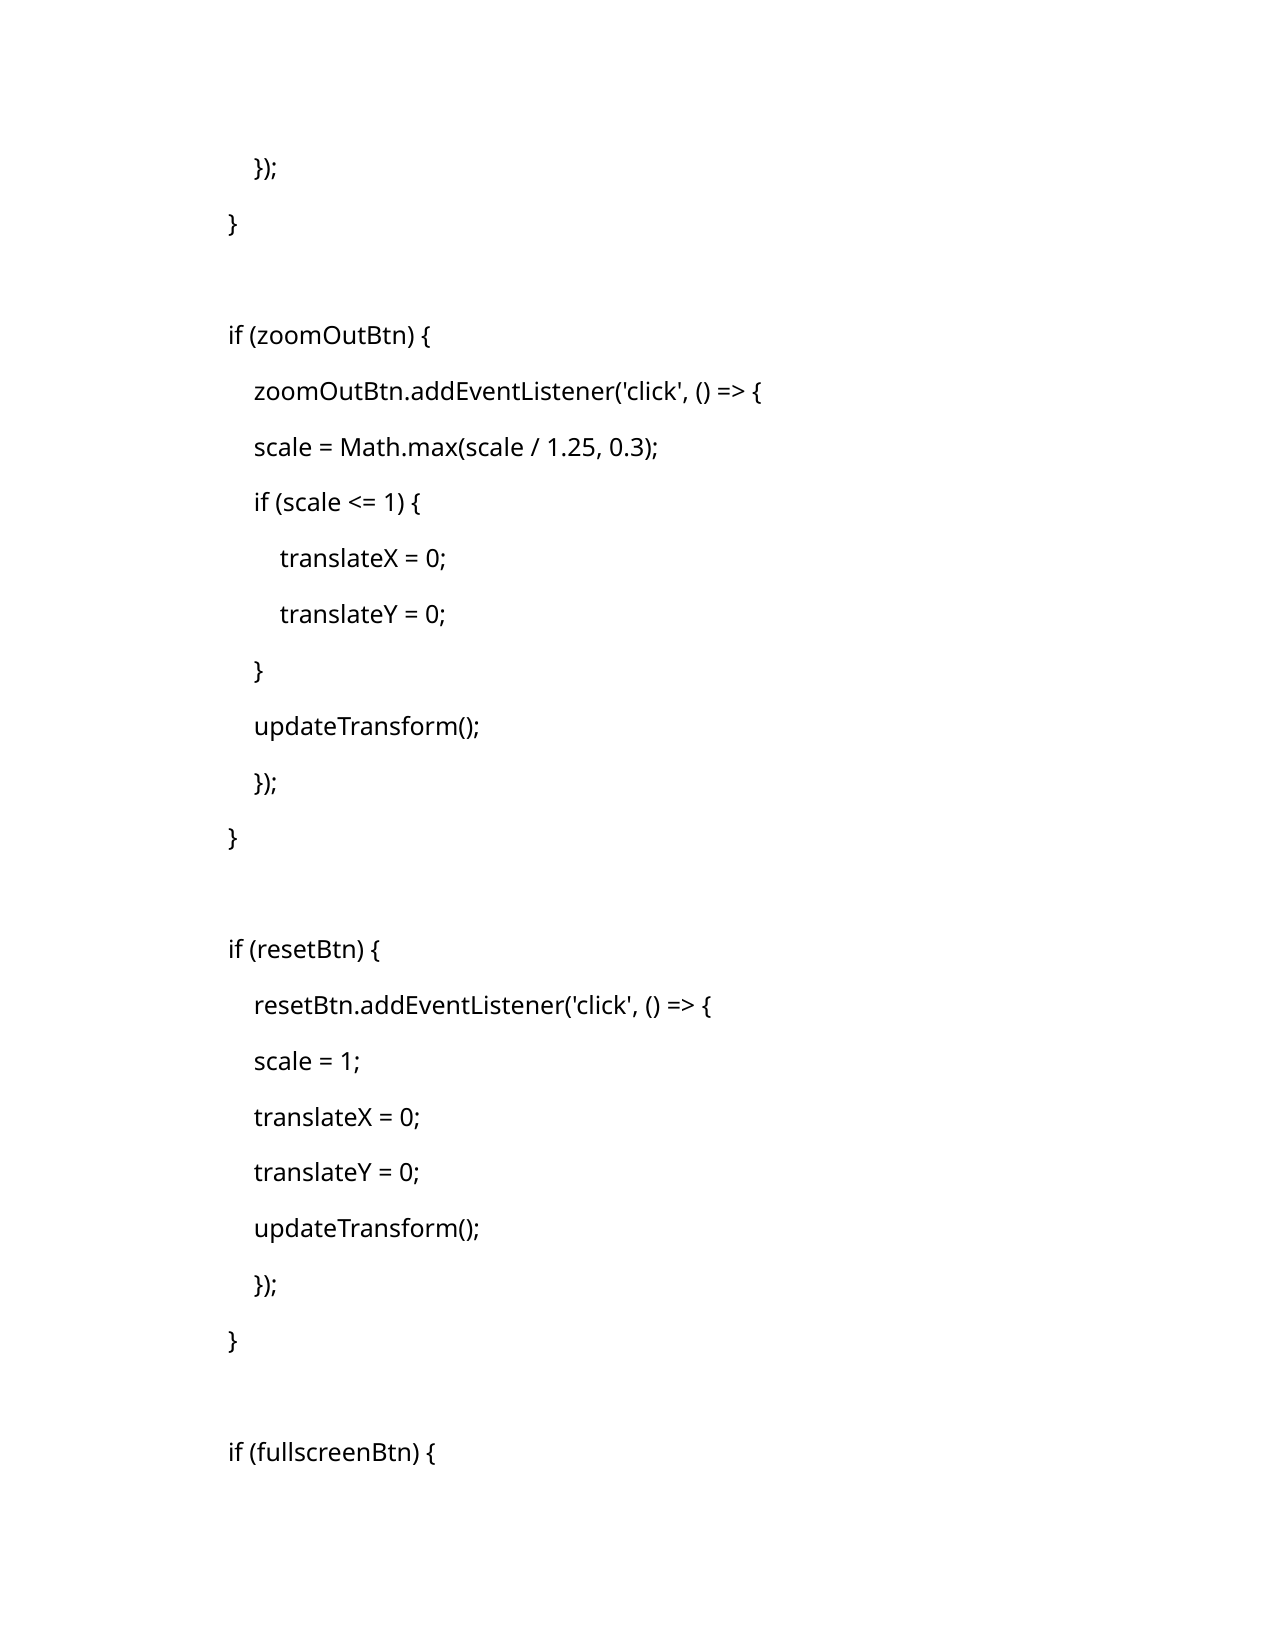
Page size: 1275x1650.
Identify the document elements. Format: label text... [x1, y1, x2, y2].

text updateTransform(); [150, 1211, 1125, 1245]
text if (zoomOutBtn) { [150, 317, 1125, 352]
text resetBtn.addEventListener('click', () => { [150, 987, 1125, 1022]
text } [150, 820, 1125, 854]
text }); [150, 764, 1125, 798]
text }); [150, 1267, 1125, 1301]
text zoomOutBtn.addEventListener('click', () => { [150, 373, 1125, 407]
text translateY = 0; [150, 1155, 1125, 1189]
text } [150, 206, 1125, 240]
text }); [150, 150, 1125, 184]
text translateX = 0; [150, 1099, 1125, 1133]
text if (resetBtn) { [150, 932, 1125, 966]
text scale = Math.max(scale / 1.25, 0.3); [150, 429, 1125, 463]
text } [150, 652, 1125, 687]
text scale = 1; [150, 1043, 1125, 1077]
text translateY = 0; [150, 597, 1125, 631]
text } [150, 1322, 1125, 1357]
text if (scale <= 1) { [150, 485, 1125, 519]
text updateTransform(); [150, 708, 1125, 742]
text if (fullscreenBtn) { [150, 1434, 1125, 1468]
text translateX = 0; [150, 541, 1125, 575]
